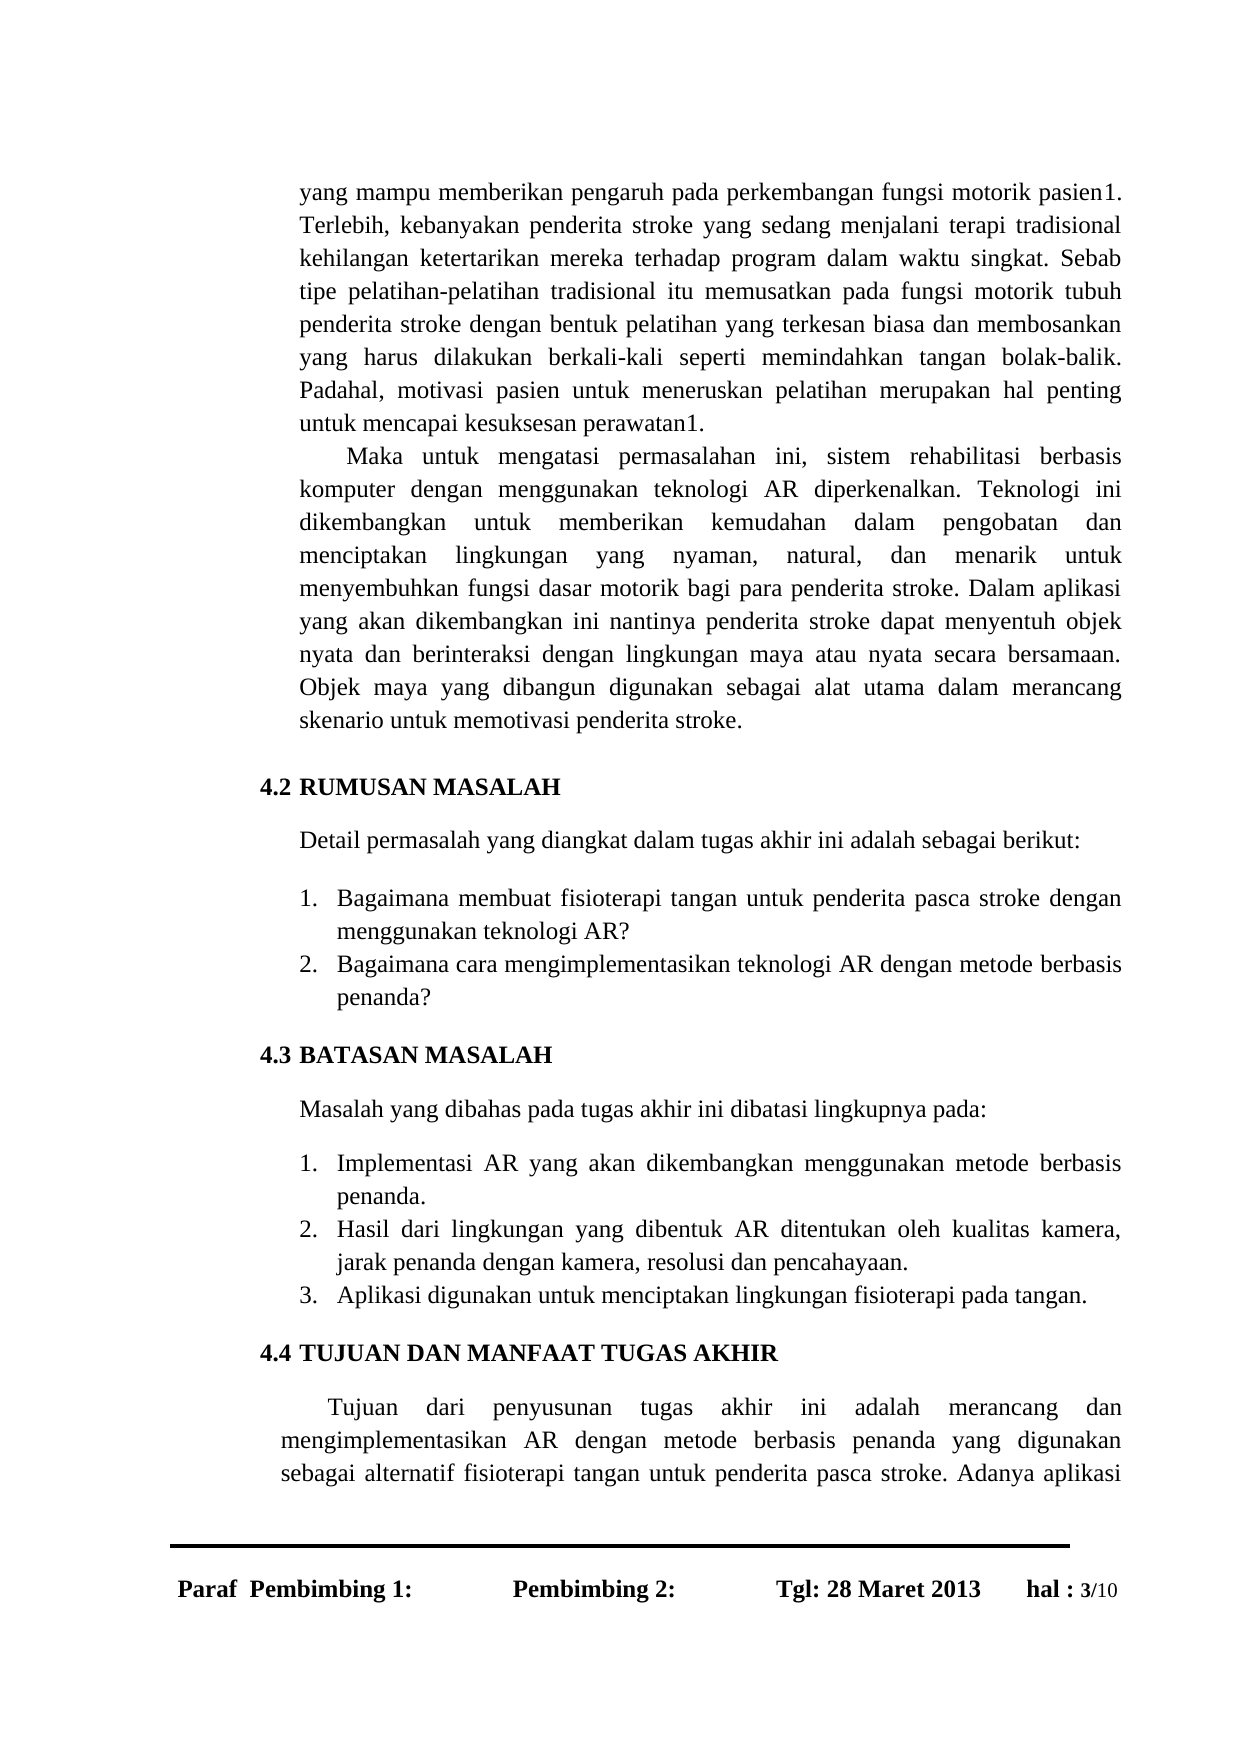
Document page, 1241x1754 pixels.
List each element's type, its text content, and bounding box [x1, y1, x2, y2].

subtitle RUMUSAN MASALAH [260, 772, 1122, 800]
list Hasil dari lingkungan yang dibentuk AR ditentukan oleh kualitas kamera, jarak penanda dengan kamera, resolusi dan pencahayaan. [299, 1214, 1122, 1276]
list Implementasi AR yang akan dikembangkan menggunakan metode berbasis penanda. [299, 1148, 1122, 1210]
list Aplikasi digunakan untuk menciptakan lingkungan fisioterapi pada tangan. [299, 1280, 1122, 1309]
text Maka untuk mengatasi permasalahan ini, sistem rehabilitasi berbasis komputer dengan menggunakan teknologi AR diperkenalkan. Teknologi ini dikembangkan untuk memberikan kemudahan dalam pengobatan dan menciptakan lingkungan yang nyaman, natural, dan menarik untuk menyembuhkan fungsi dasar motorik bagi para penderita stroke. Dalam aplikasi yang akan dikembangkan ini nantinya penderita stroke dapat menyentuh objek nyata dan berinteraksi dengan lingkungan maya atau nyata secara bersamaan. Objek maya yang dibangun digunakan sebagai alat utama dalam merancang skenario untuk memotivasi penderita stroke. [299, 441, 1122, 734]
text Detail permasalah yang diangkat dalam tugas akhir ini adalah sebagai berikut: [299, 825, 1122, 854]
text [299, 177, 1122, 437]
subtitle TUJUAN DAN MANFAAT TUGAS AKHIR [260, 1338, 1122, 1367]
text Masalah yang dibahas pada tugas akhir ini dibatasi lingkupnya pada: [299, 1094, 1122, 1123]
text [281, 1392, 1122, 1487]
subtitle BATASAN MASALAH [260, 1040, 1122, 1069]
list Bagaimana cara mengimplementasikan teknologi AR dengan metode berbasis penanda? [299, 949, 1122, 1011]
list Bagaimana membuat fisioterapi tangan untuk penderita pasca stroke dengan menggunakan teknologi AR? [299, 883, 1122, 945]
